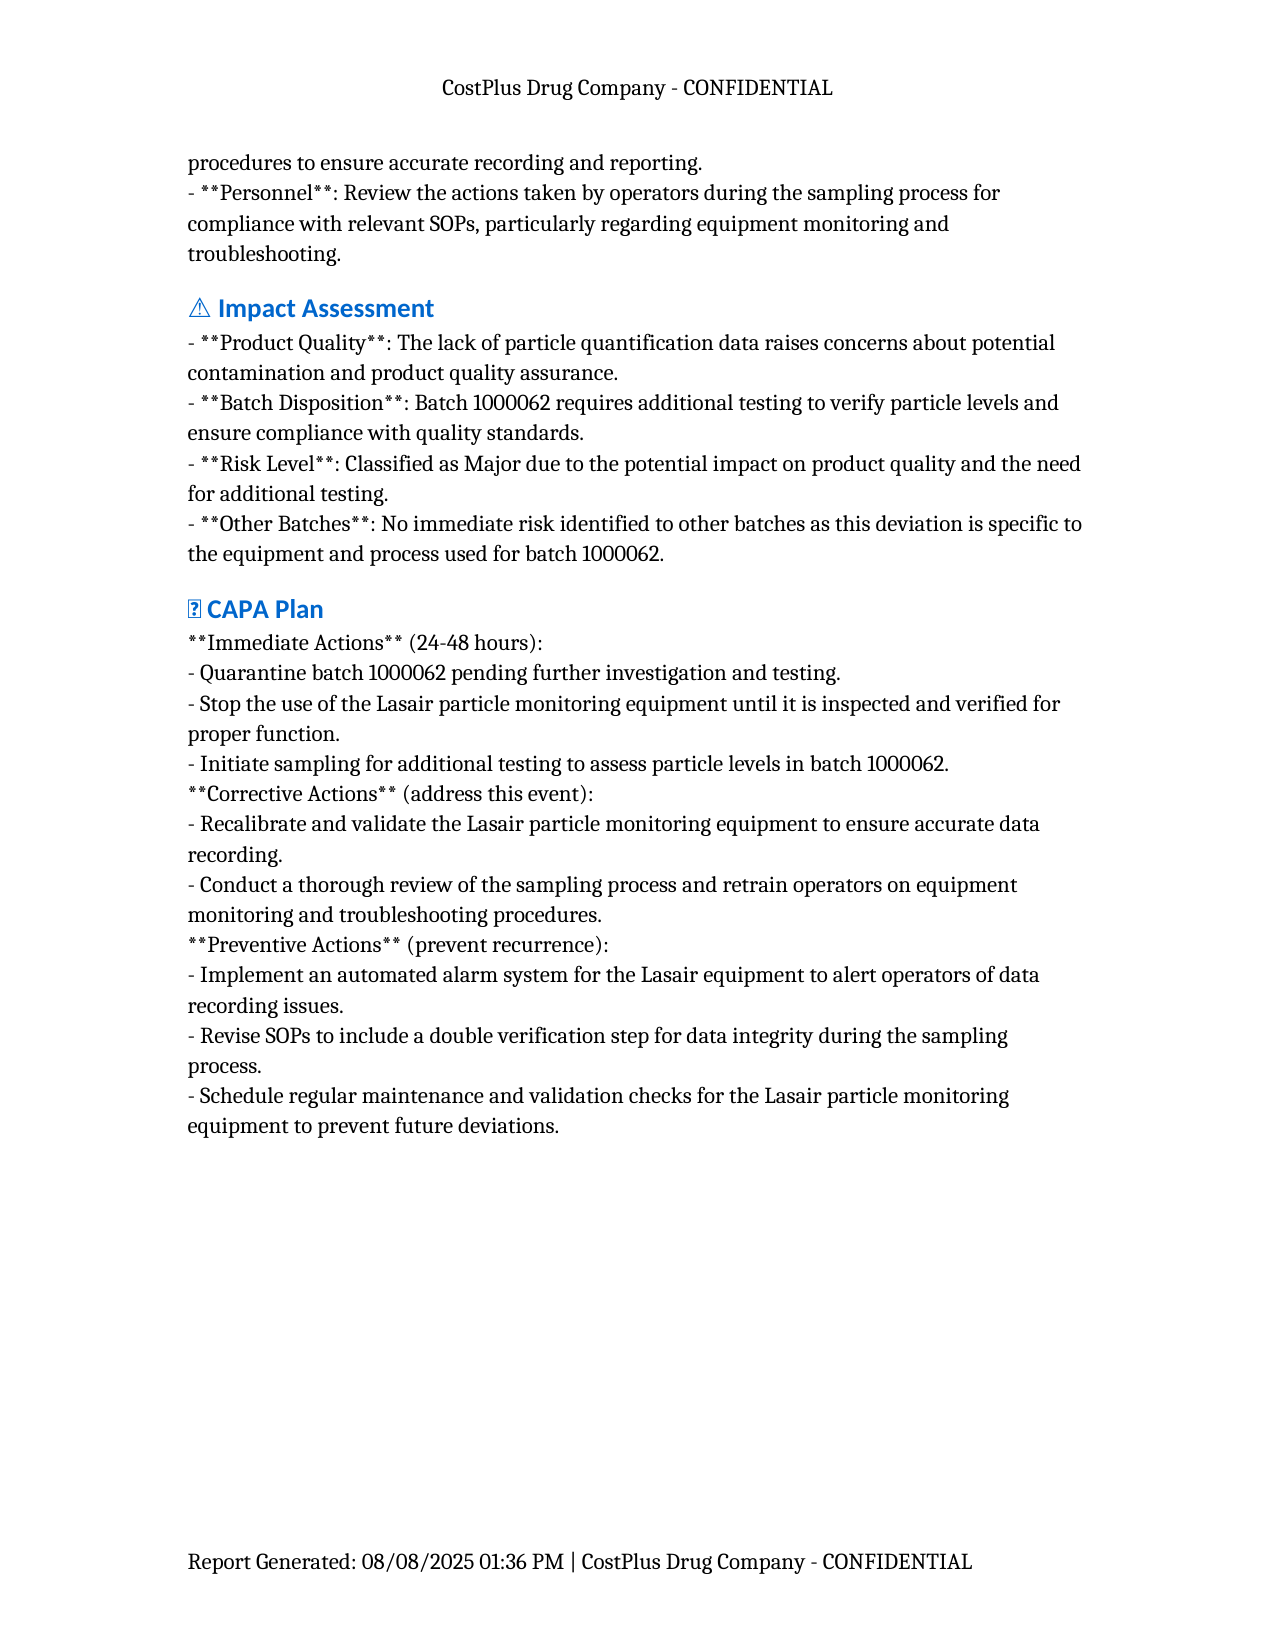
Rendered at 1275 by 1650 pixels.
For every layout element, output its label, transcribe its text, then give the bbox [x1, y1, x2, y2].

text **Immediate Actions** (24-48 hours): - Quarantine batch 1000062 pending further investigation and testing. - Stop the use of the Lasair particle monitoring equipment until it is inspected and verified for proper function. - Initiate sampling for additional testing to assess particle levels in batch 1000062. **Corrective Actions** (address this event): - Recalibrate and validate the Lasair particle monitoring equipment to ensure accurate data recording. - Conduct a thorough review of the sampling process and retrain operators on equipment monitoring and troubleshooting procedures. **Preventive Actions** (prevent recurrence): - Implement an automated alarm system for the Lasair equipment to alert operators of data recording issues. - Revise SOPs to include a double verification step for data integrity during the sampling process. - Schedule regular maintenance and validation checks for the Lasair particle monitoring equipment to prevent future deviations. [187, 630, 1087, 1140]
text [187, 150, 1087, 267]
subtitle ⚠️ Impact Assessment [187, 292, 1087, 325]
text - **Product Quality**: The lack of particle quantification data raises concerns about potential contamination and product quality assurance. - **Batch Disposition**: Batch 1000062 requires additional testing to verify particle levels and ensure compliance with quality standards. - **Risk Level**: Classified as Major due to the potential impact on product quality and the need for additional testing. - **Other Batches**: No immediate risk identified to other batches as this deviation is specific to the equipment and process used for batch 1000062. [187, 329, 1087, 567]
subtitle 🔧 CAPA Plan [187, 592, 1087, 625]
